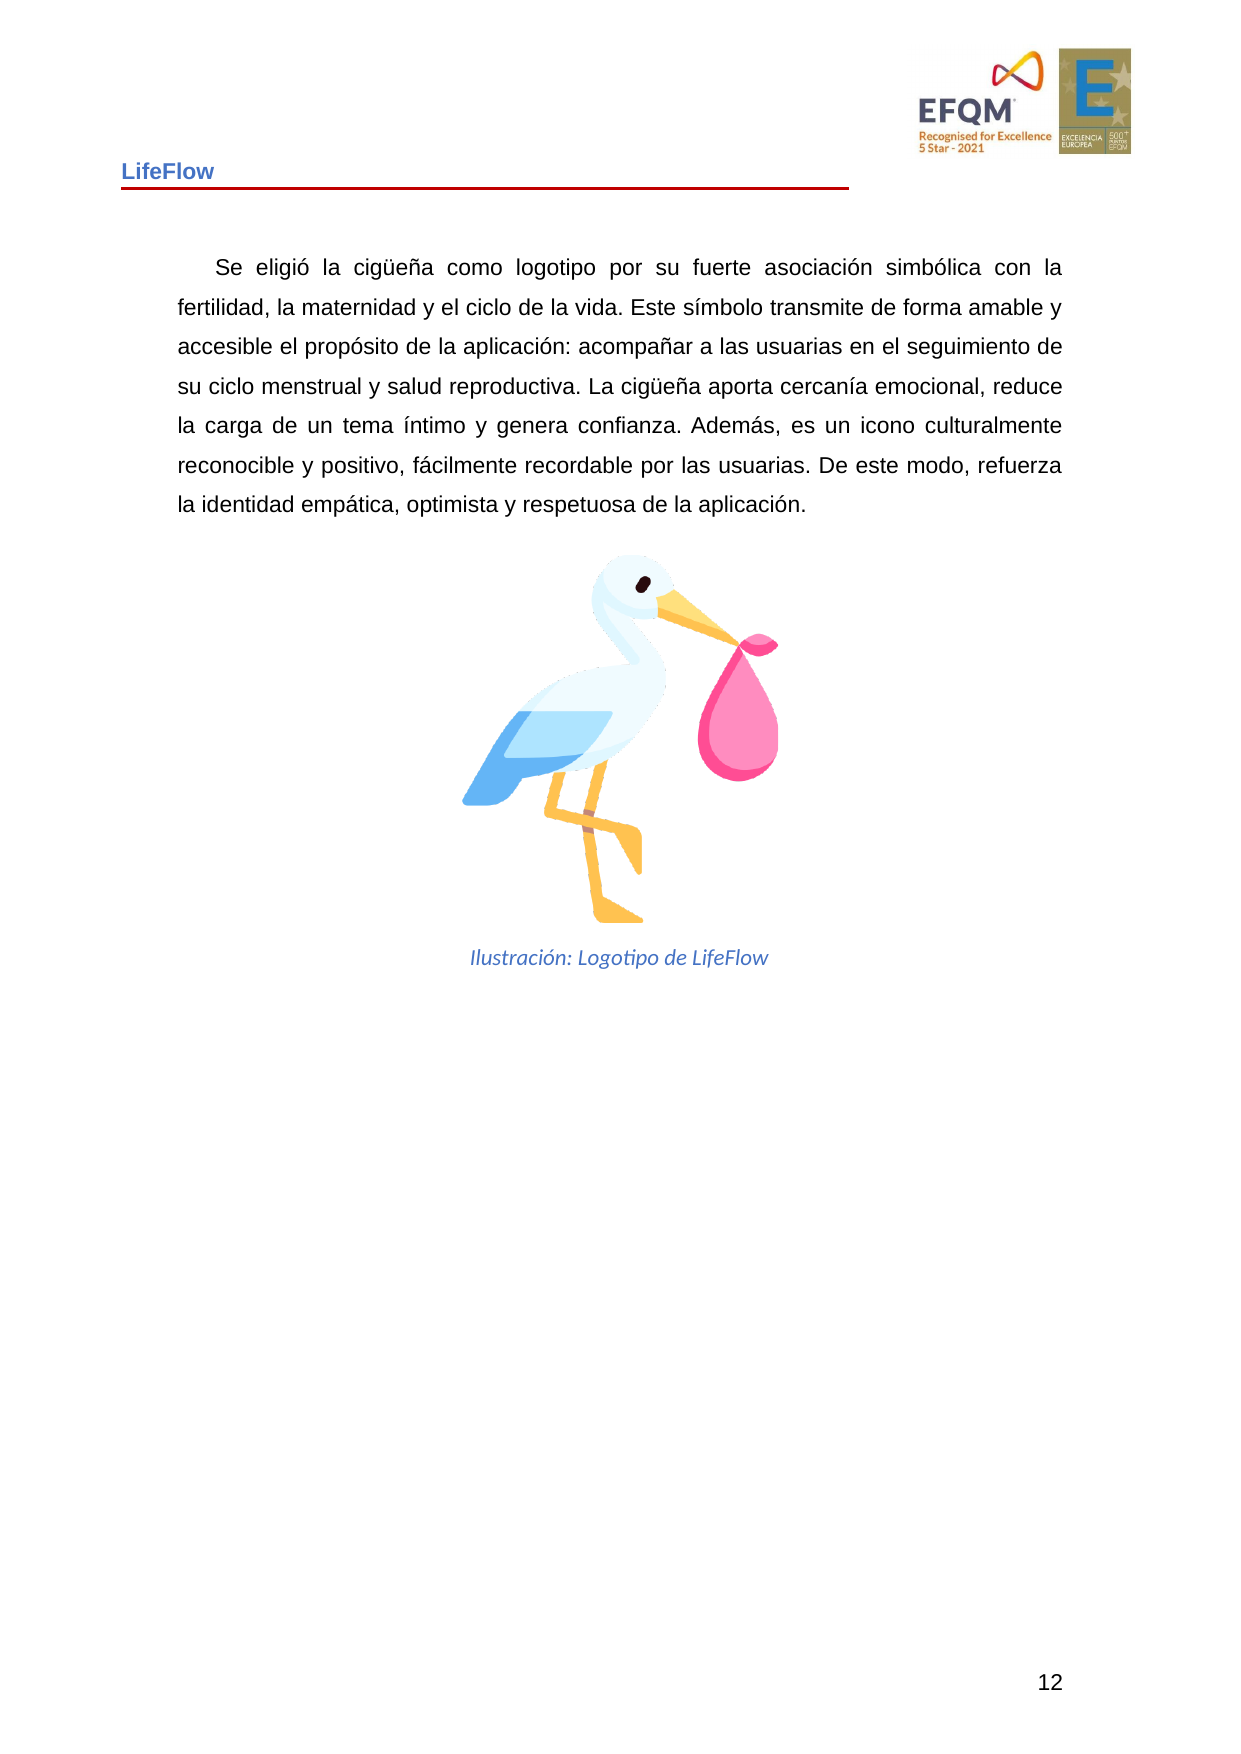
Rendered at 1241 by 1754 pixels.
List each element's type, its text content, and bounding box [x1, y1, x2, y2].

picture [907, 44, 1135, 159]
text Se eligió la cigüeña como logotipo por su fuerte asociación simbólica con la fertilidad, la maternidad y el ciclo de la vida. Este símbolo transmite de forma amable y accesible el propósito de la aplicación: acompañar a las usuarias en el seguimiento de su ciclo menstrual y salud reproductiva. La cigüeña aporta cercanía emocional, reduce la carga de un tema íntimo y genera confianza. Además, es un icono culturalmente reconocible y positivo, fácilmente recordable por las usuarias. De este modo, refuerza la identidad empática, optimista y respetuosa de la aplicación. [177, 254, 1063, 517]
picture [462, 555, 779, 923]
